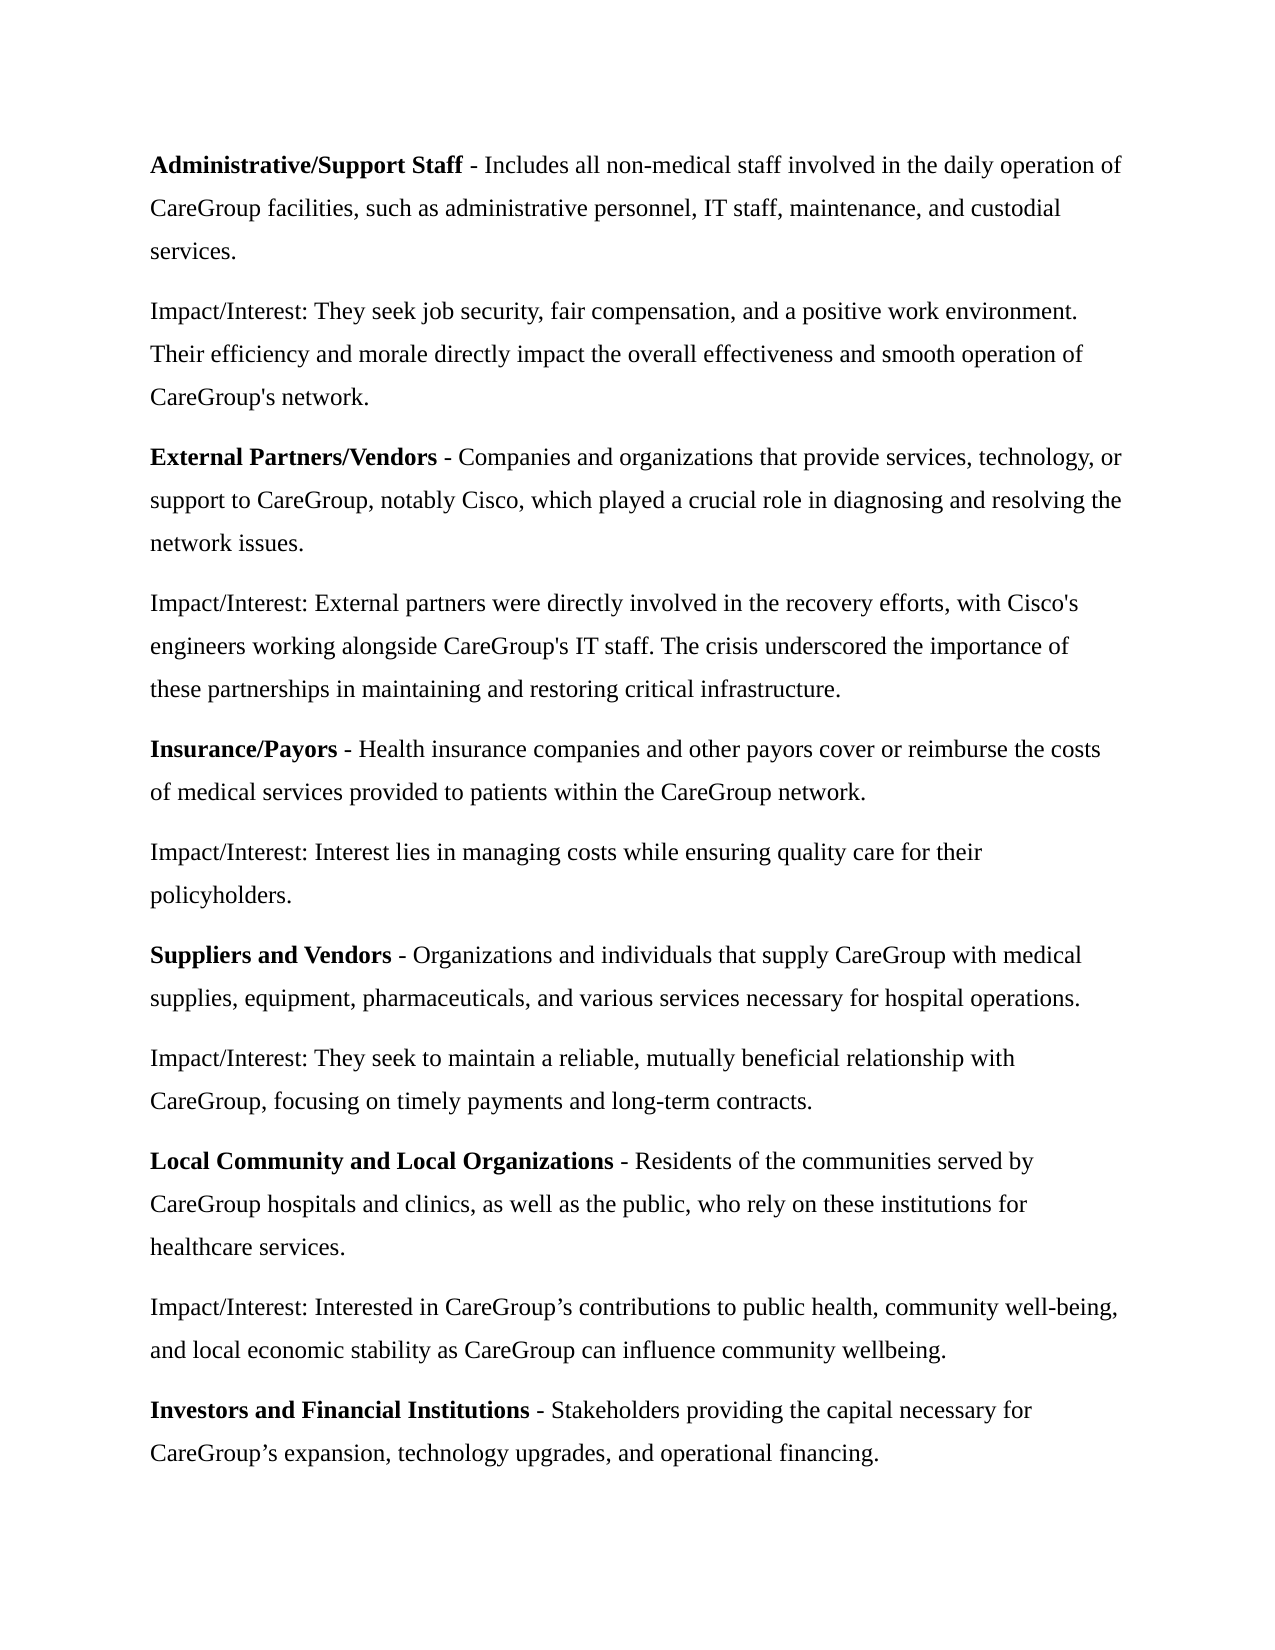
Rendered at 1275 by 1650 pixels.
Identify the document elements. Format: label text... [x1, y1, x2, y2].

text Impact/Interest: Interested in CareGroup’s contributions to public health, community well-being, and local economic stability as CareGroup can influence community wellbeing. [150, 1292, 1125, 1364]
text Local Community and Local Organizations - Residents of the communities served by CareGroup hospitals and clinics, as well as the public, who rely on these institutions for healthcare services. [150, 1146, 1125, 1261]
text Impact/Interest: They seek to maintain a reliable, mutually beneficial relationship with CareGroup, focusing on timely payments and long-term contracts. [150, 1043, 1125, 1115]
text External Partners/Vendors - Companies and organizations that provide services, technology, or support to CareGroup, notably Cisco, which played a crucial role in diagnosing and resolving the network issues. [150, 442, 1125, 557]
text Impact/Interest: External partners were directly involved in the recovery efforts, with Cisco's engineers working alongside CareGroup's IT staff. The crisis underscored the importance of these partnerships in maintaining and restoring critical infrastructure. [150, 588, 1125, 703]
text Suppliers and Vendors - Organizations and individuals that supply CareGroup with medical supplies, equipment, pharmaceuticals, and various services necessary for hospital operations. [150, 940, 1125, 1012]
text Impact/Interest: Interest lies in managing costs while ensuring quality care for their policyholders. [150, 837, 1125, 909]
text Insurance/Payors - Health insurance companies and other payors cover or reimburse the costs of medical services provided to patients within the CareGroup network. [150, 734, 1125, 806]
text Administrative/Support Staff - Includes all non-medical staff involved in the daily operation of CareGroup facilities, such as administrative personnel, IT staff, maintenance, and custodial services. [150, 150, 1125, 265]
text Impact/Interest: They seek job security, fair compensation, and a positive work environment. Their efficiency and morale directly impact the overall effectiveness and smooth operation of CareGroup's network. [150, 296, 1125, 411]
text Investors and Financial Institutions - Stakeholders providing the capital necessary for CareGroup’s expansion, technology upgrades, and operational financing. [150, 1395, 1125, 1467]
